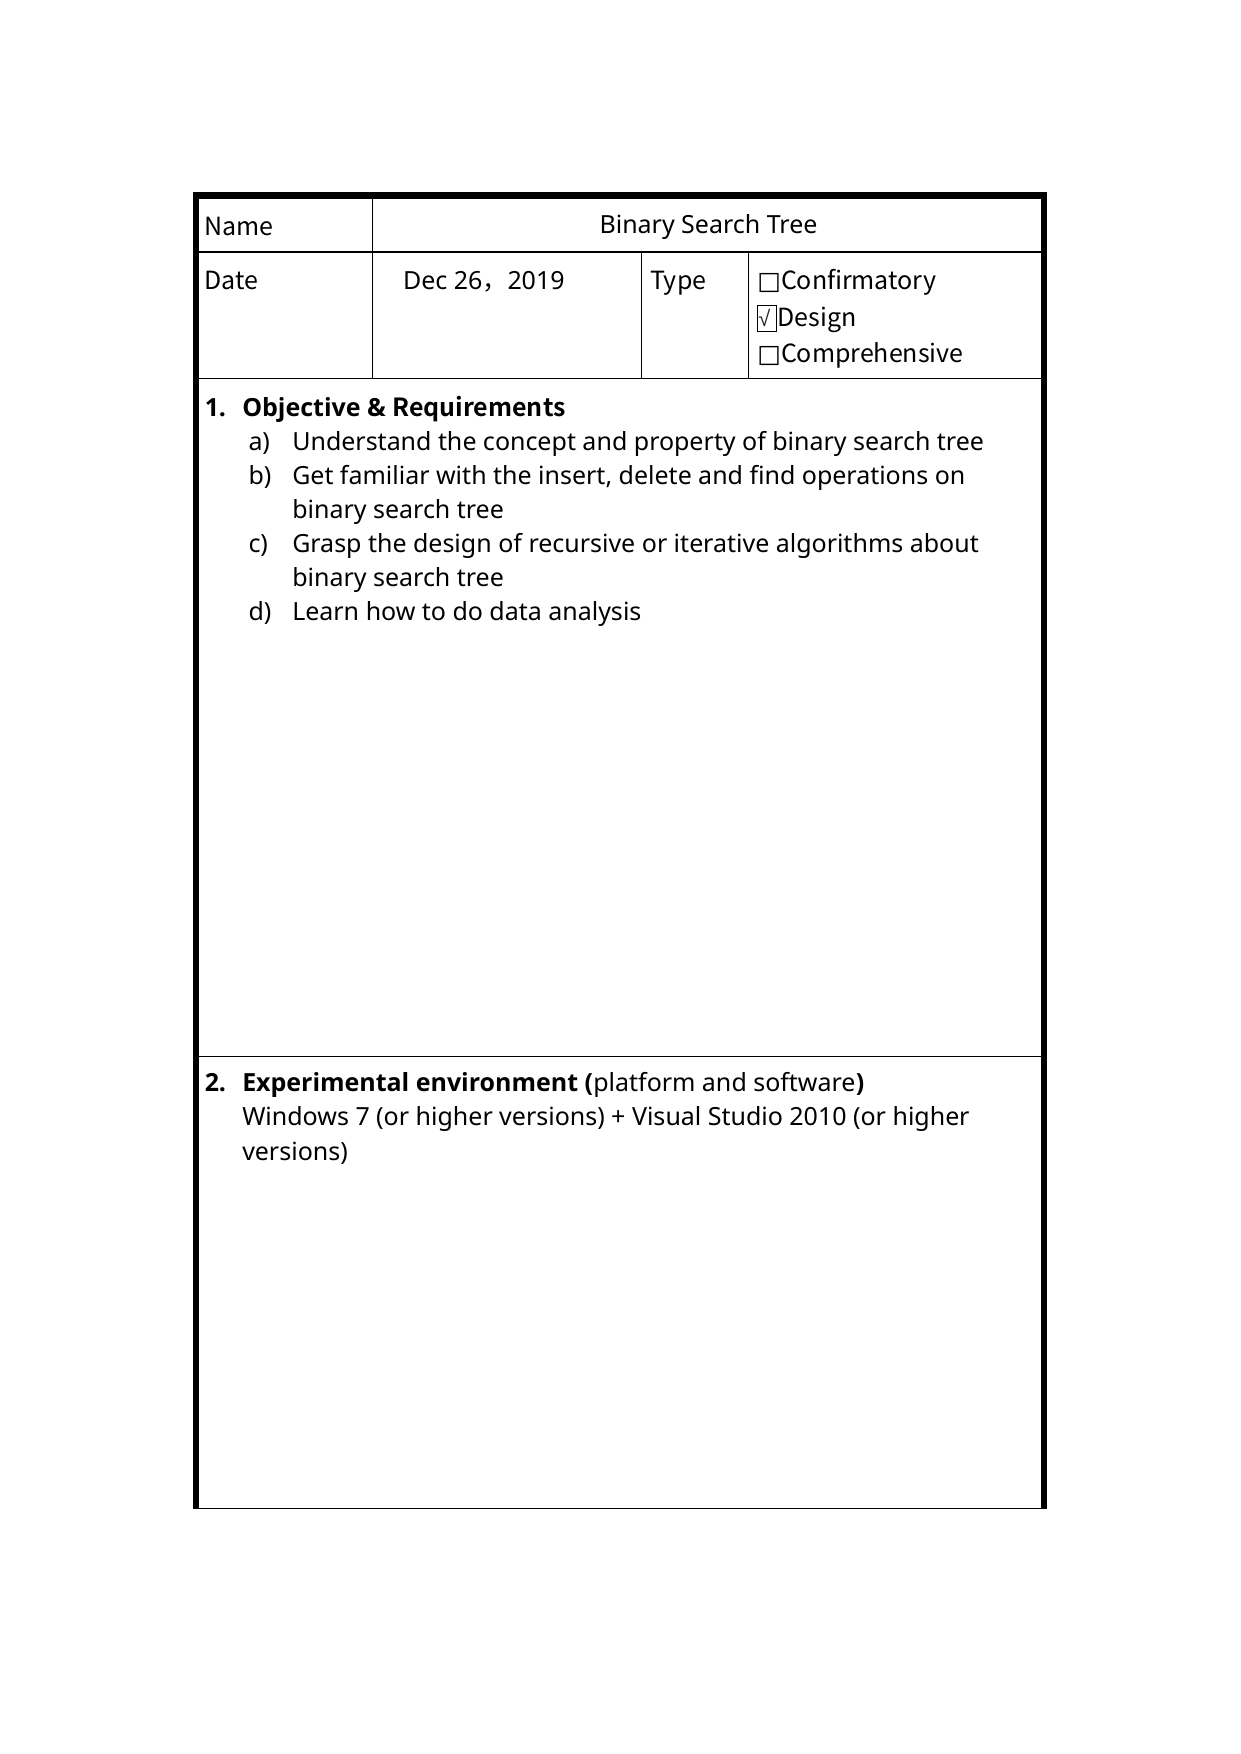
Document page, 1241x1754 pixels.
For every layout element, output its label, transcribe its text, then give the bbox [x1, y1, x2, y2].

table_cell Type [642, 253, 748, 378]
table_cell Dec 26，2019 [373, 253, 641, 378]
table_cell Experimental environment (platform and software) Windows 7 (or higher versions) + Visual Studio 2010 (or higher versions) [199, 1057, 1041, 1508]
table_header Binary Search Tree [373, 199, 1041, 251]
table_cell Date [199, 253, 372, 378]
table_cell Objective & Requirements Understand the concept and property of binary search tree Get familiar with the insert, delete and find operations on binary search tree Grasp the design of recursive or iterative algorithms about binary search tree Learn how to do data analysis [199, 379, 1041, 1056]
table_header Name [199, 199, 372, 251]
table_cell □Confirmatory √ Design □Comprehensive [749, 253, 1041, 378]
